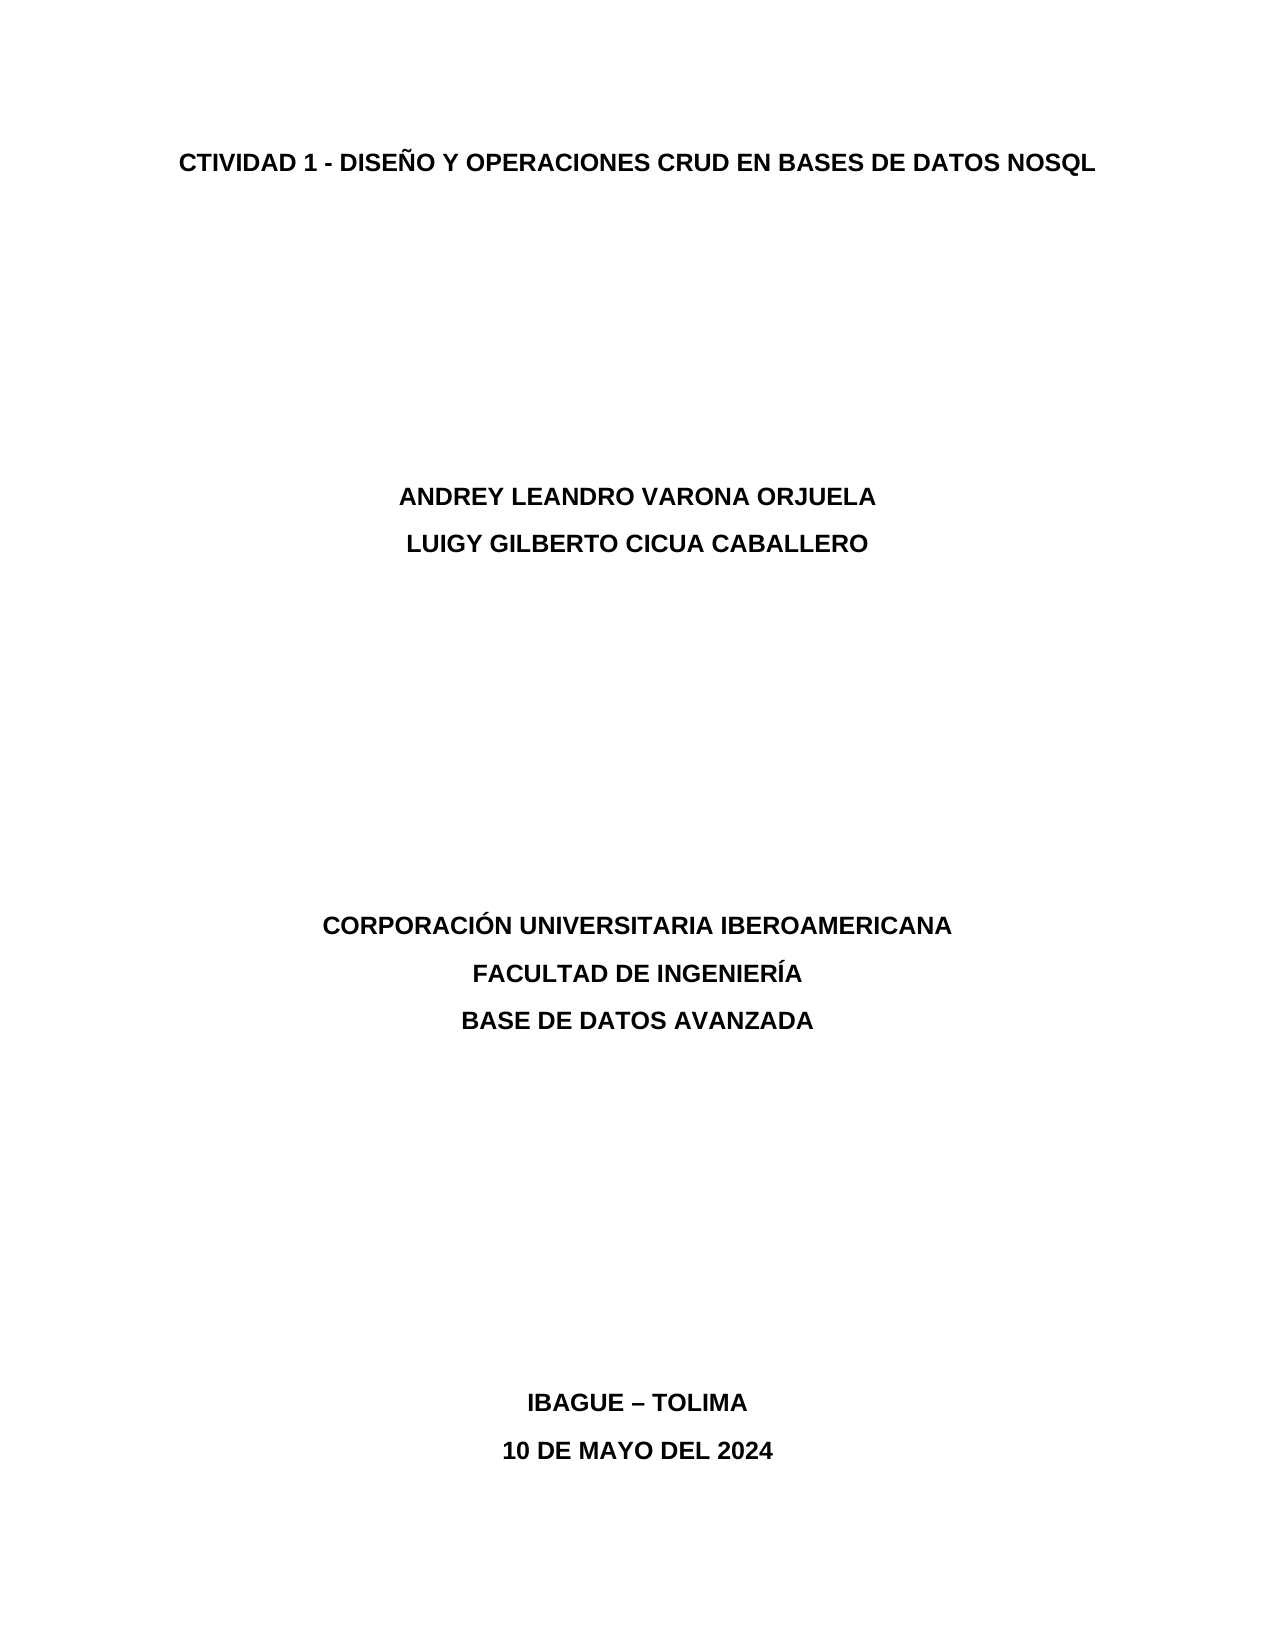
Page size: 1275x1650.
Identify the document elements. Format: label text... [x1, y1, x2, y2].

text LUIGY GILBERTO CICUA CABALLERO [177, 529, 1098, 558]
text CTIVIDAD 1 - DISEÑO Y OPERACIONES CRUD EN BASES DE DATOS NOSQL [177, 148, 1098, 176]
text 10 DE MAYO DEL 2024 [177, 1436, 1098, 1464]
text FACULTAD DE INGENIERÍA [177, 959, 1098, 987]
text ANDREY LEANDRO VARONA ORJUELA [177, 482, 1098, 510]
text CORPORACIÓN UNIVERSITARIA IBEROAMERICANA [177, 911, 1098, 940]
text IBAGUE – TOLIMA [177, 1388, 1098, 1417]
text BASE DE DATOS AVANZADA [177, 1006, 1098, 1035]
